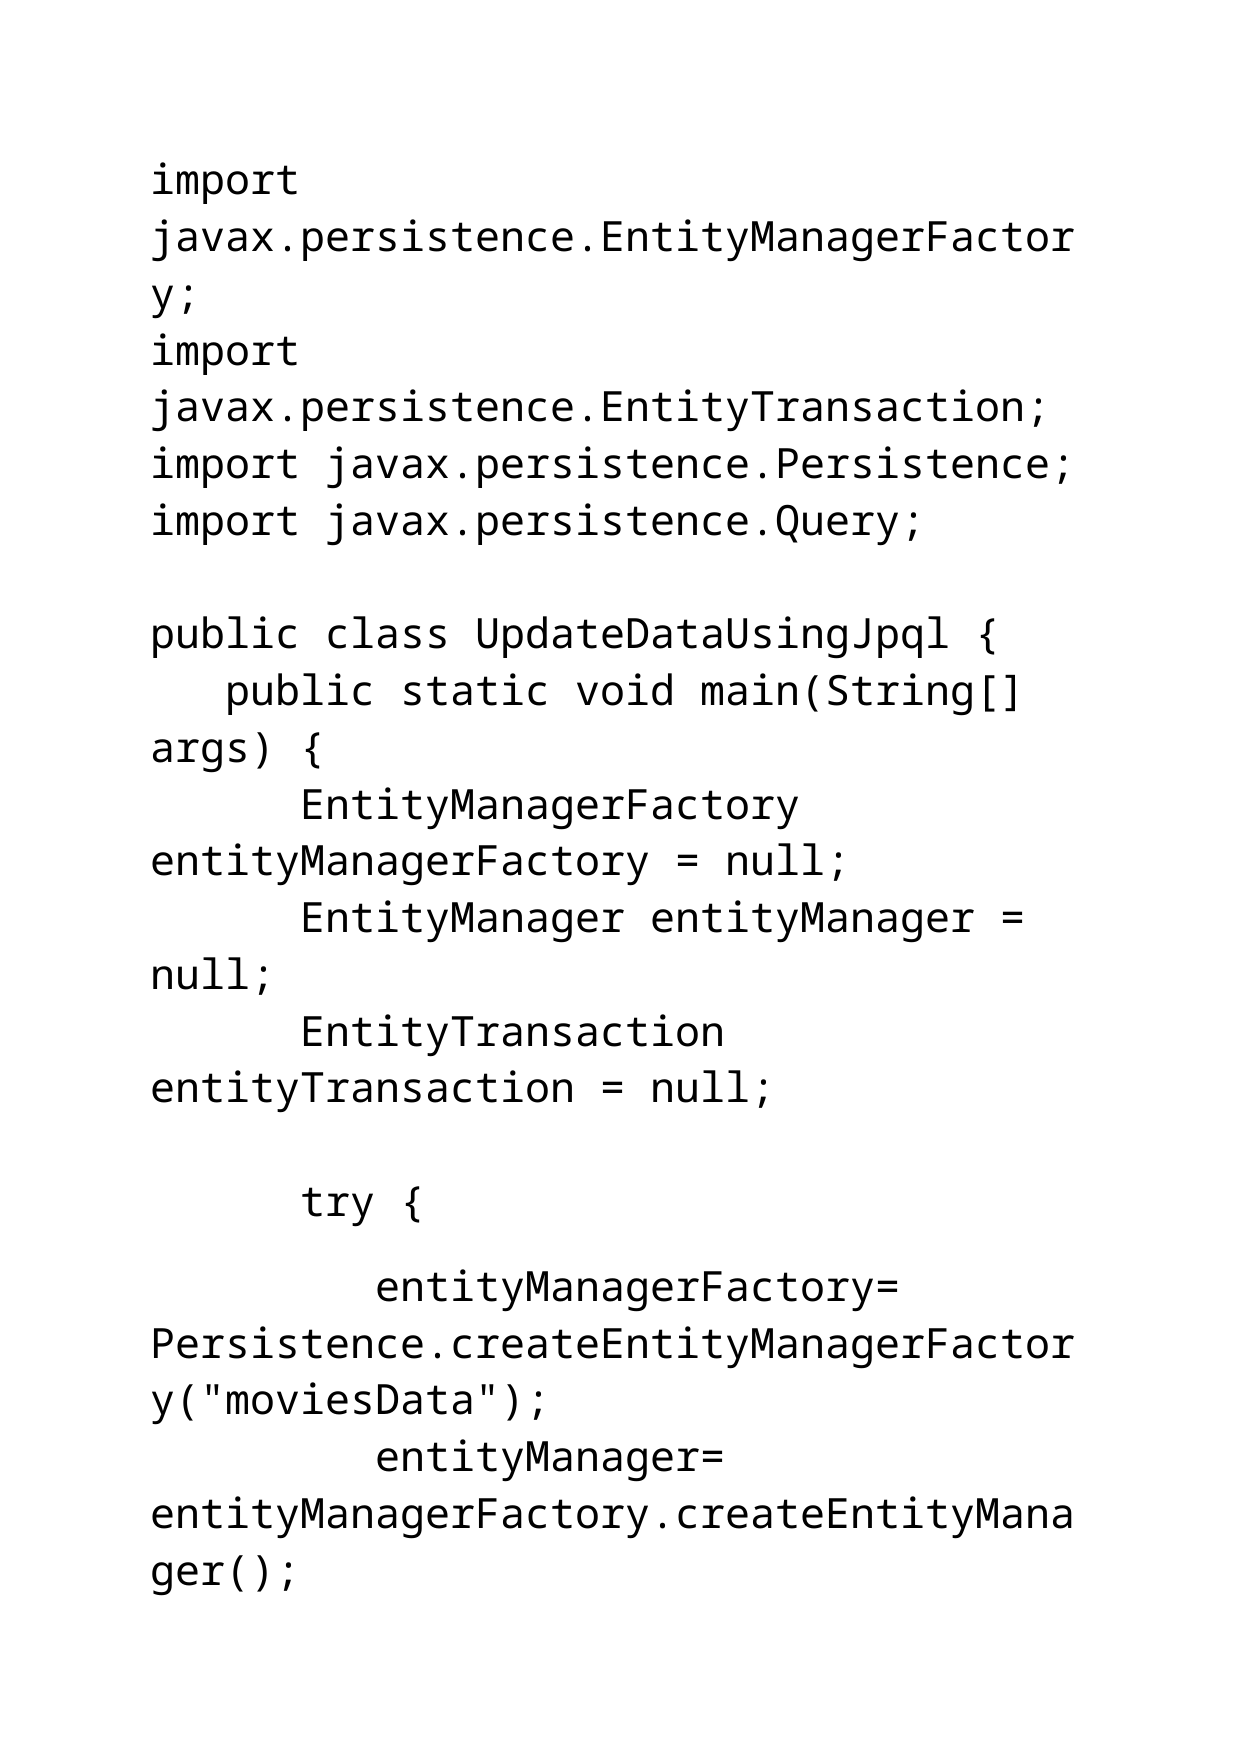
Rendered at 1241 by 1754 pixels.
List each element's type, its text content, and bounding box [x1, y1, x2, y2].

text EntityTransaction entityTransaction = null; [150, 1002, 1090, 1115]
text EntityManager entityManager = null; [150, 888, 1090, 1002]
text import javax.persistence.EntityTransaction; [150, 320, 1090, 434]
text public static void main(String[] args) { [150, 661, 1090, 774]
text EntityManagerFactory entityManagerFactory = null; [150, 774, 1090, 888]
text import javax.persistence.Persistence; [150, 434, 1090, 491]
text try { [150, 1172, 1090, 1229]
text public class UpdateDataUsingJpql { [150, 604, 1090, 661]
text import javax.persistence.EntityManagerFactory; [150, 150, 1090, 320]
text entityManagerFactory= Persistence.createEntityManagerFactory("moviesData"); [150, 1257, 1090, 1427]
text import javax.persistence.Query; [150, 491, 1090, 547]
text entityManager= entityManagerFactory.createEntityManager(); [150, 1427, 1090, 1597]
